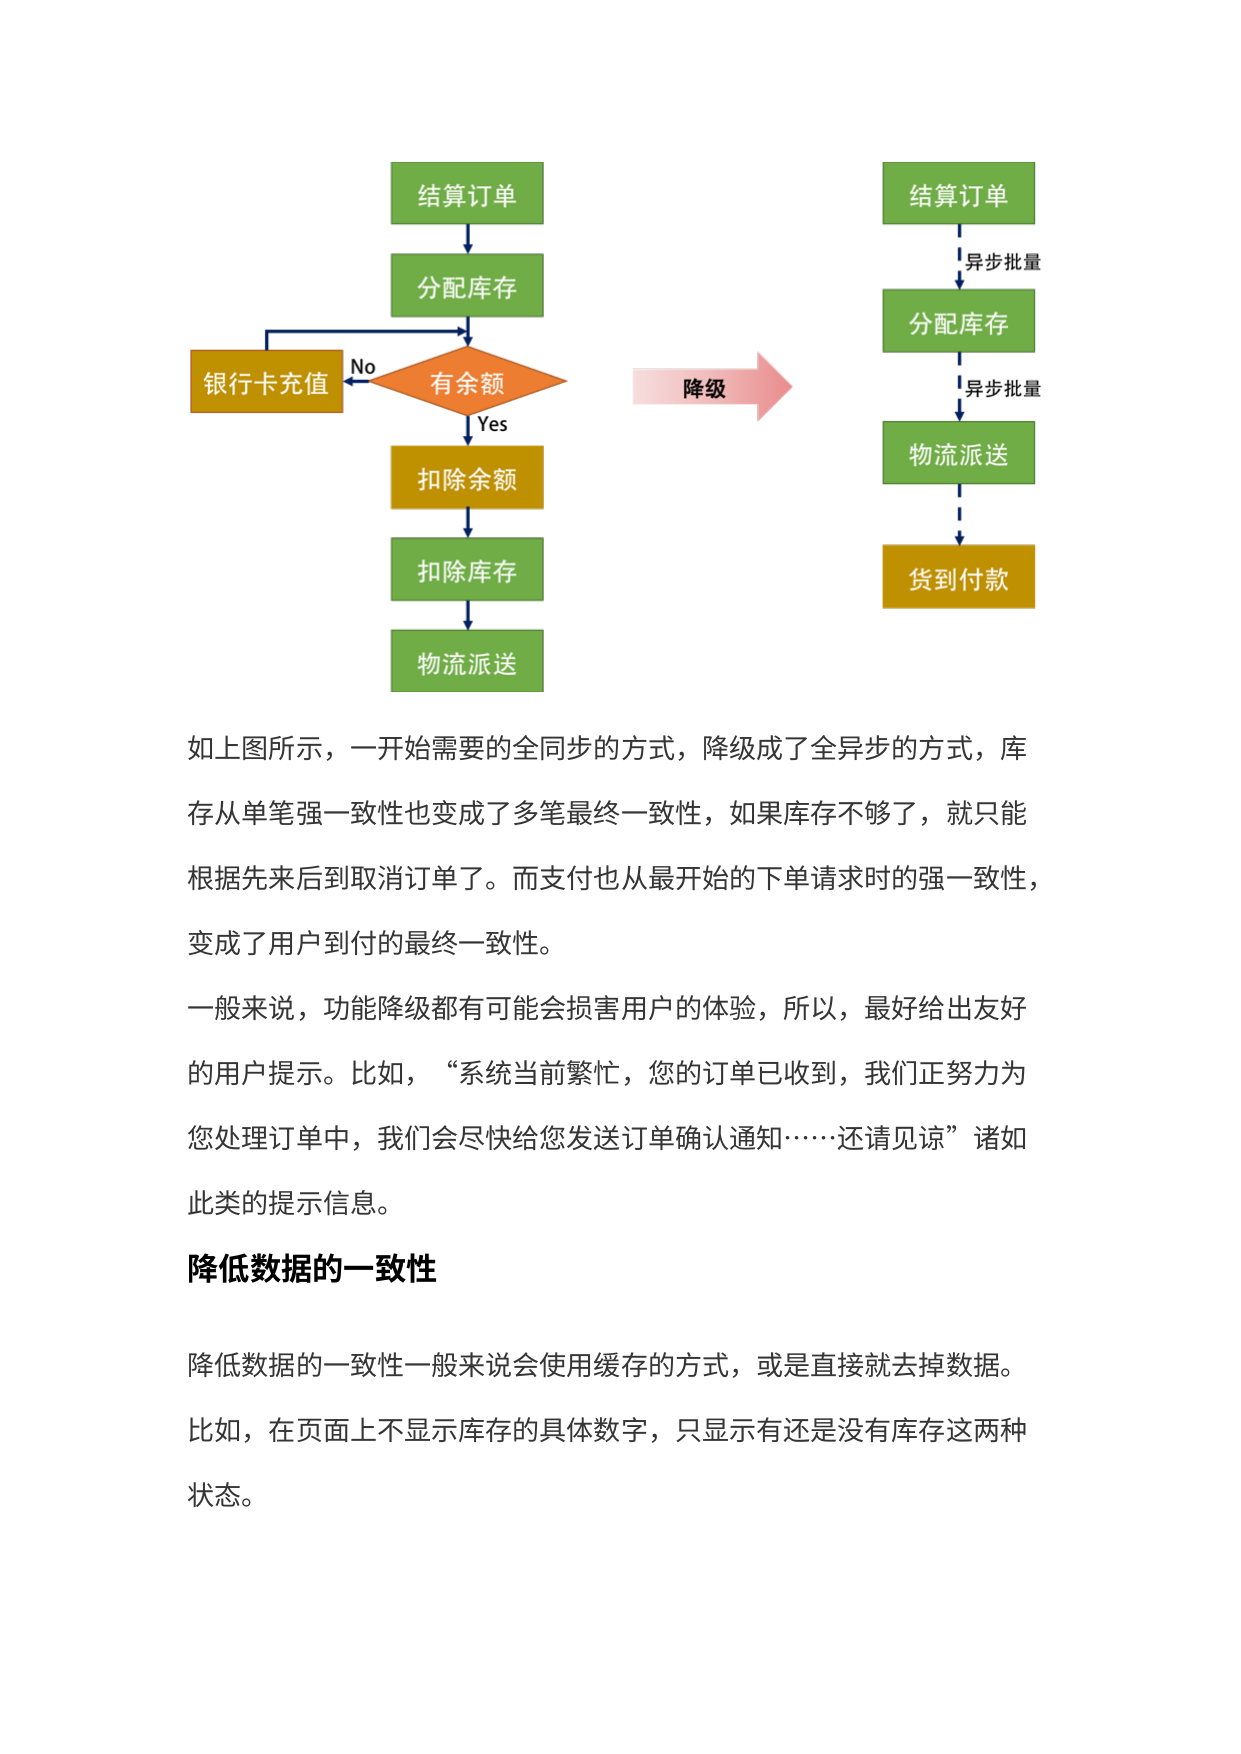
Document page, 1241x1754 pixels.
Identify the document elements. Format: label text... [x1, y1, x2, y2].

text 如上图所示，一开始需要的全同步的方式，降级成了全异步的方式，库存从单笔强一致性也变成了多笔最终一致性，如果库存不够了，就只能根据先来后到取消订单了。而支付也从最开始的下单请求时的强一致性，变成了用户到付的最终一致性。 [187, 714, 1053, 974]
text 降低数据的一致性 [187, 1234, 1053, 1299]
text 降低数据的一致性一般来说会使用缓存的方式，或是直接就去掉数据。比如，在页面上不显示库存的具体数字，只显示有还是没有库存这两种状态。 [187, 1331, 1053, 1526]
picture [187, 162, 1053, 692]
text 一般来说，功能降级都有可能会损害用户的体验，所以，最好给出友好的用户提示。比如，“系统当前繁忙，您的订单已收到，我们正努力为您处理订单中，我们会尽快给您发送订单确认通知……还请见谅”诸如此类的提示信息。 [187, 974, 1053, 1234]
